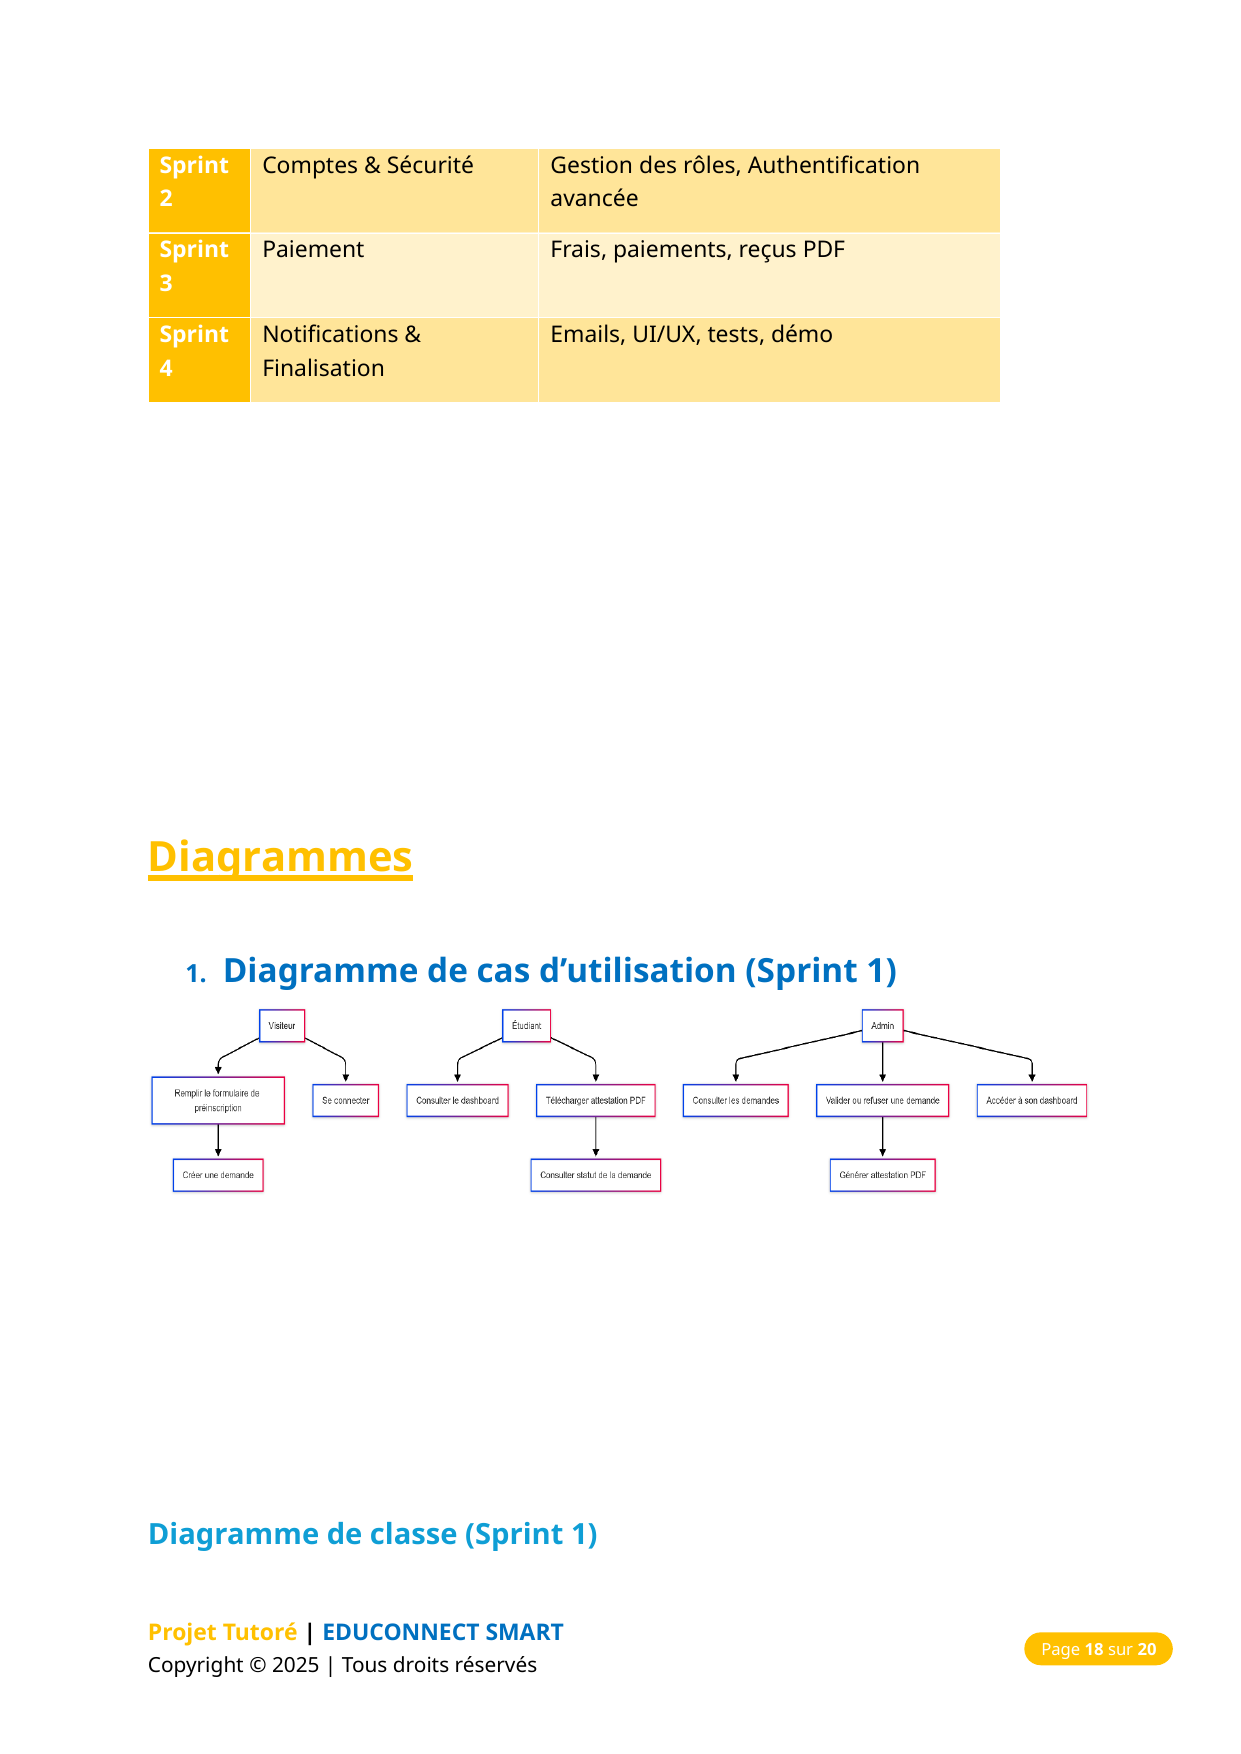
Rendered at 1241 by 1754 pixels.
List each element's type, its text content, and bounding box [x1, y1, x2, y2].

table_cell Gestion des rôles, Authentification avancée [539, 149, 1000, 232]
table_cell Paiement [251, 234, 538, 317]
table_cell Sprint 4 [149, 318, 250, 402]
table_cell Sprint 2 [149, 149, 250, 232]
table_cell Comptes & Sécurité [251, 149, 538, 232]
subtitle Diagramme de cas d’utilisation (Sprint 1) [185, 947, 1093, 993]
table_cell Notifications & Finalisation [251, 318, 538, 402]
text Diagramme de classe (Sprint 1) [148, 1514, 1093, 1553]
picture [147, 1004, 1093, 1197]
subtitle Diagrammes [148, 827, 1093, 884]
table_cell Emails, UI/UX, tests, démo [539, 318, 1000, 402]
table_cell Sprint 3 [149, 234, 250, 317]
table_cell Frais, paiements, reçus PDF [539, 234, 1000, 317]
